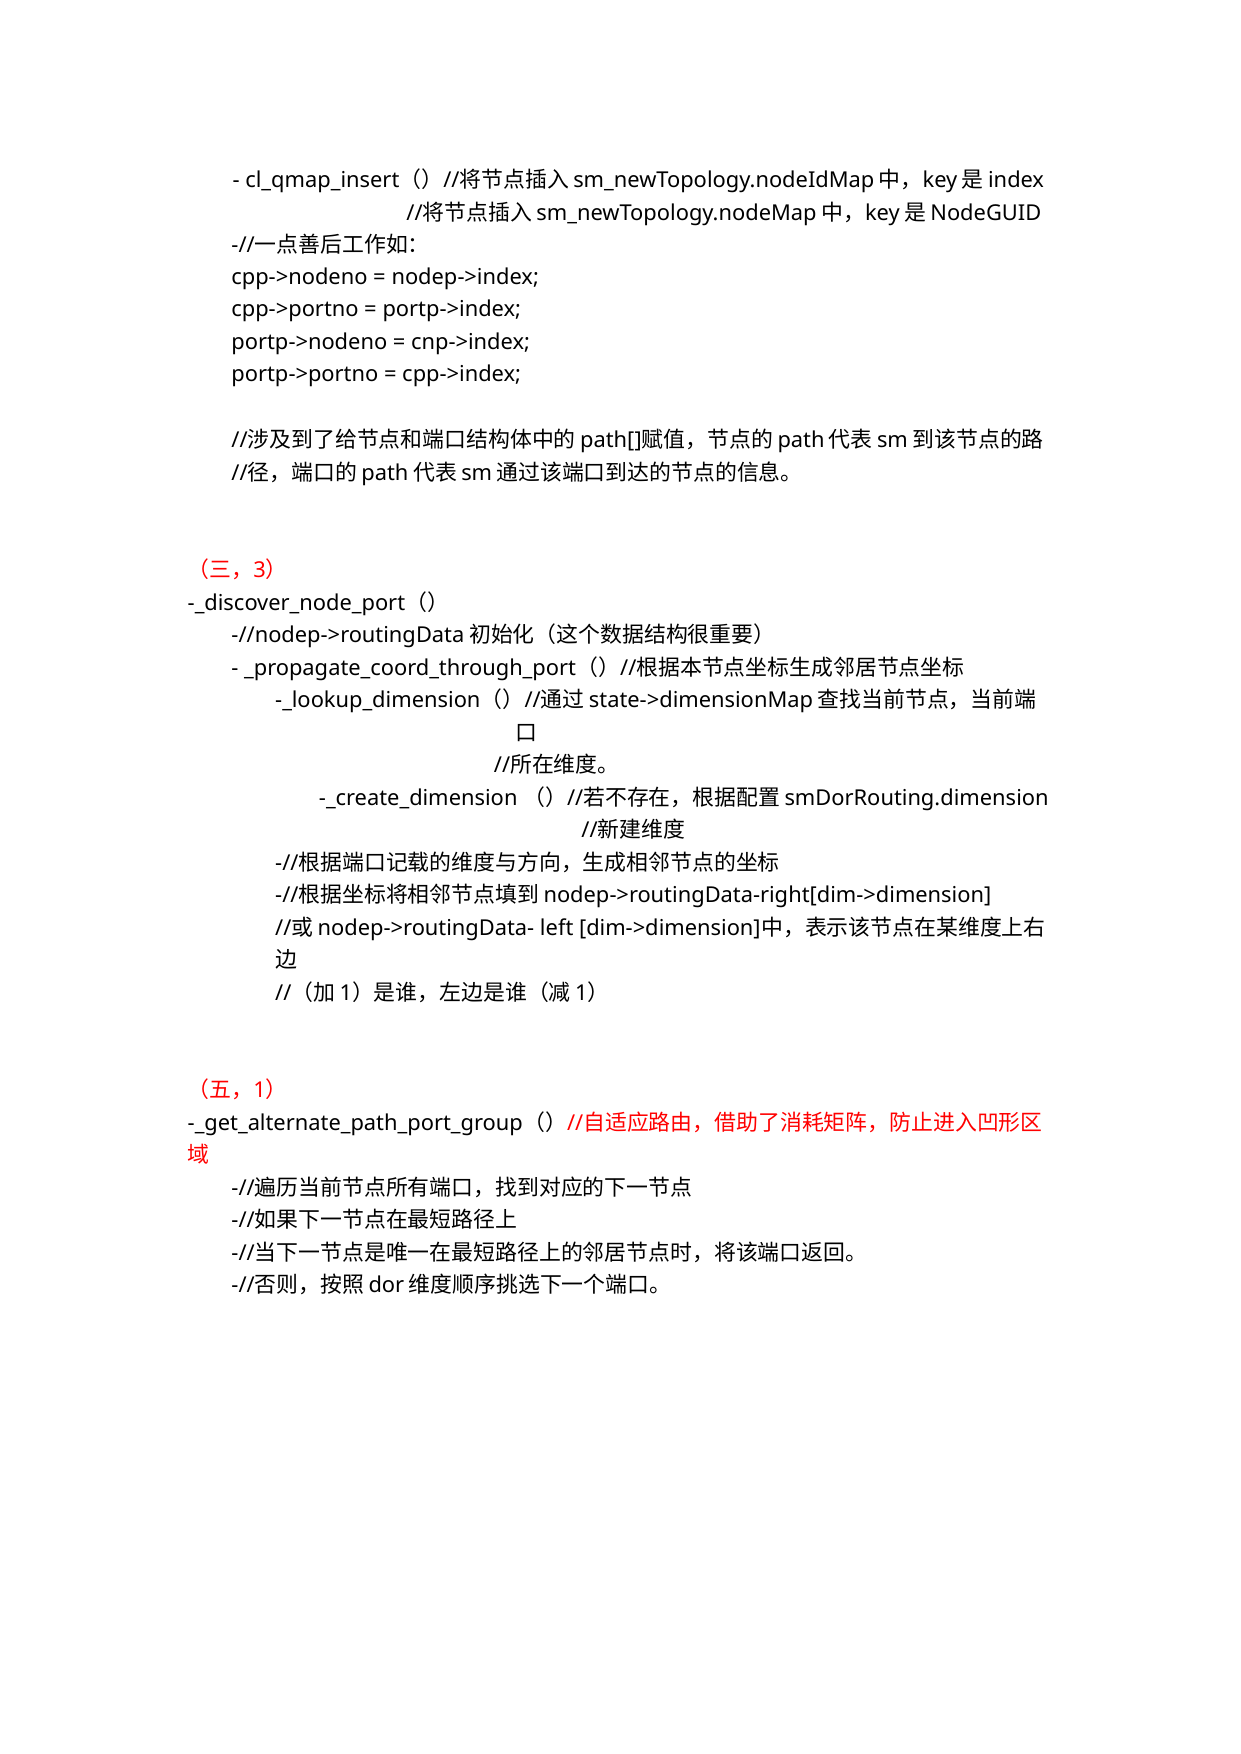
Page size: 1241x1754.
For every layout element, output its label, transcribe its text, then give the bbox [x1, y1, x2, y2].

text -//nodep->routingData初始化（这个数据结构很重要） [187, 617, 1053, 649]
text -//一点善后工作如： [187, 227, 1053, 259]
text //径，端口的path代表sm通过该端口到达的节点的信息。 [187, 454, 1053, 487]
text -_lookup_dimension（）//通过state->dimensionMap查找当前节点，当前端口 [275, 682, 1053, 747]
text - cl_qmap_insert（）//将节点插入sm_newTopology.nodeIdMap中，key是index [189, 162, 1053, 194]
text -//否则，按照dor维度顺序挑选下一个端口。 [187, 1267, 1053, 1299]
text cpp->nodeno = nodep->index; [187, 259, 1053, 292]
text //涉及到了给节点和端口结构体中的path[]赋值，节点的path代表sm到该节点的路 [187, 422, 1053, 454]
text portp->portno = cpp->index; [187, 357, 1053, 389]
text - _propagate_coord_through_port（）//根据本节点坐标生成邻居节点坐标 [187, 649, 1053, 682]
text cpp->portno = portp->index; [187, 292, 1053, 324]
text -//遍历当前节点所有端口，找到对应的下一节点 [187, 1169, 1053, 1202]
text -//根据端口记载的维度与方向，生成相邻节点的坐标 [187, 844, 1053, 877]
text -//如果下一节点在最短路径上 [187, 1202, 1053, 1234]
text -_create_dimension （）//若不存在，根据配置smDorRouting.dimension [187, 779, 1053, 812]
text //（加1）是谁，左边是谁（减1） [275, 974, 1053, 1007]
text -//根据坐标将相邻节点填到nodep->routingData-right[dim->dimension] [187, 877, 1053, 909]
text portp->nodeno = cnp->index; [187, 324, 1053, 357]
text //所在维度。 [494, 747, 1053, 779]
text //新建维度 [537, 812, 1053, 844]
text //或nodep->routingData- left [dim->dimension]中，表示该节点在某维度上右边 [275, 909, 1053, 974]
text （三，3） [187, 552, 1053, 584]
text -_get_alternate_path_port_group（）//自适应路由，借助了消耗矩阵，防止进入凹形区域 [187, 1104, 1053, 1169]
text -_discover_node_port（） [187, 584, 1053, 617]
text （五，1） [187, 1072, 1053, 1104]
text -//当下一节点是唯一在最短路径上的邻居节点时，将该端口返回。 [187, 1234, 1053, 1267]
text //将节点插入sm_newTopology.nodeMap中，key是NodeGUID [189, 194, 1053, 227]
